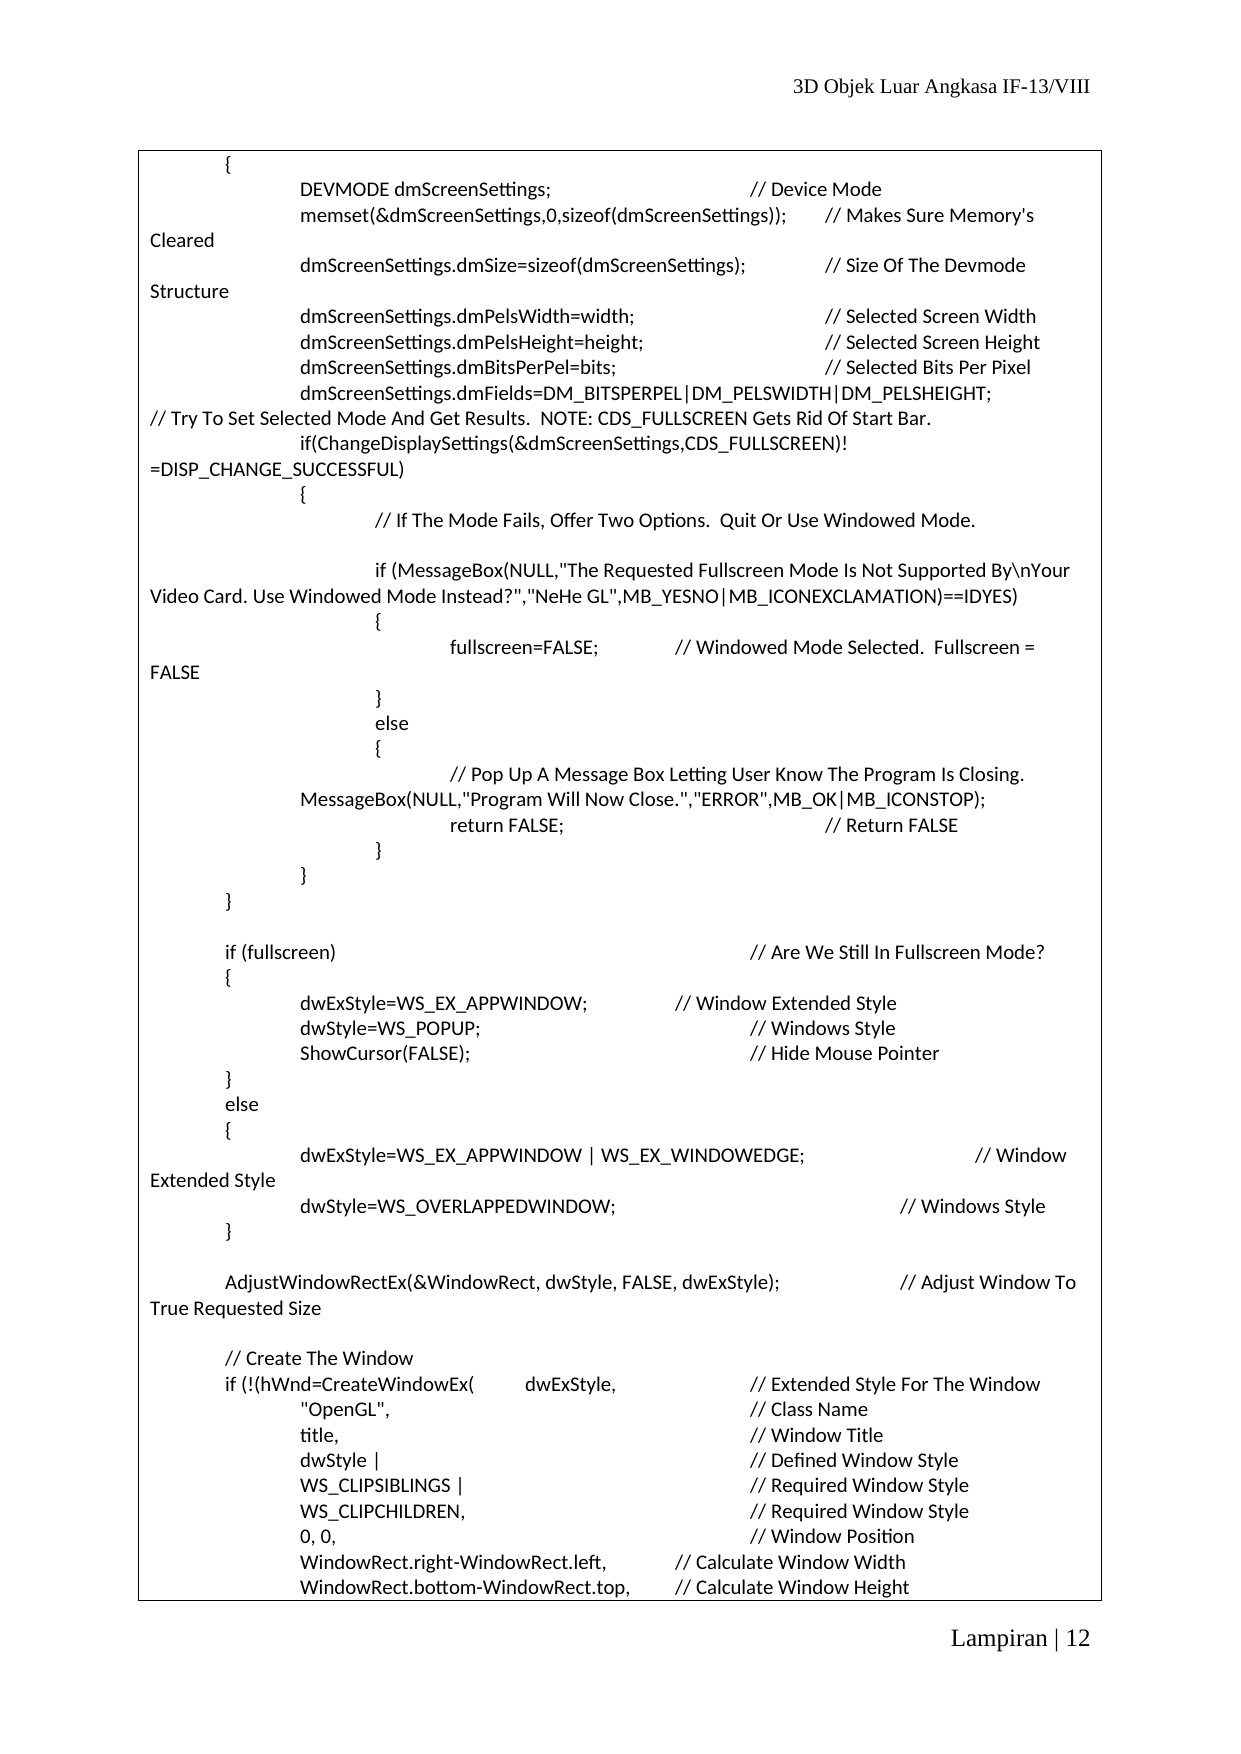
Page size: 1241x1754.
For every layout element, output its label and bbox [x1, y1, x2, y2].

table_header [139, 151, 1101, 1600]
